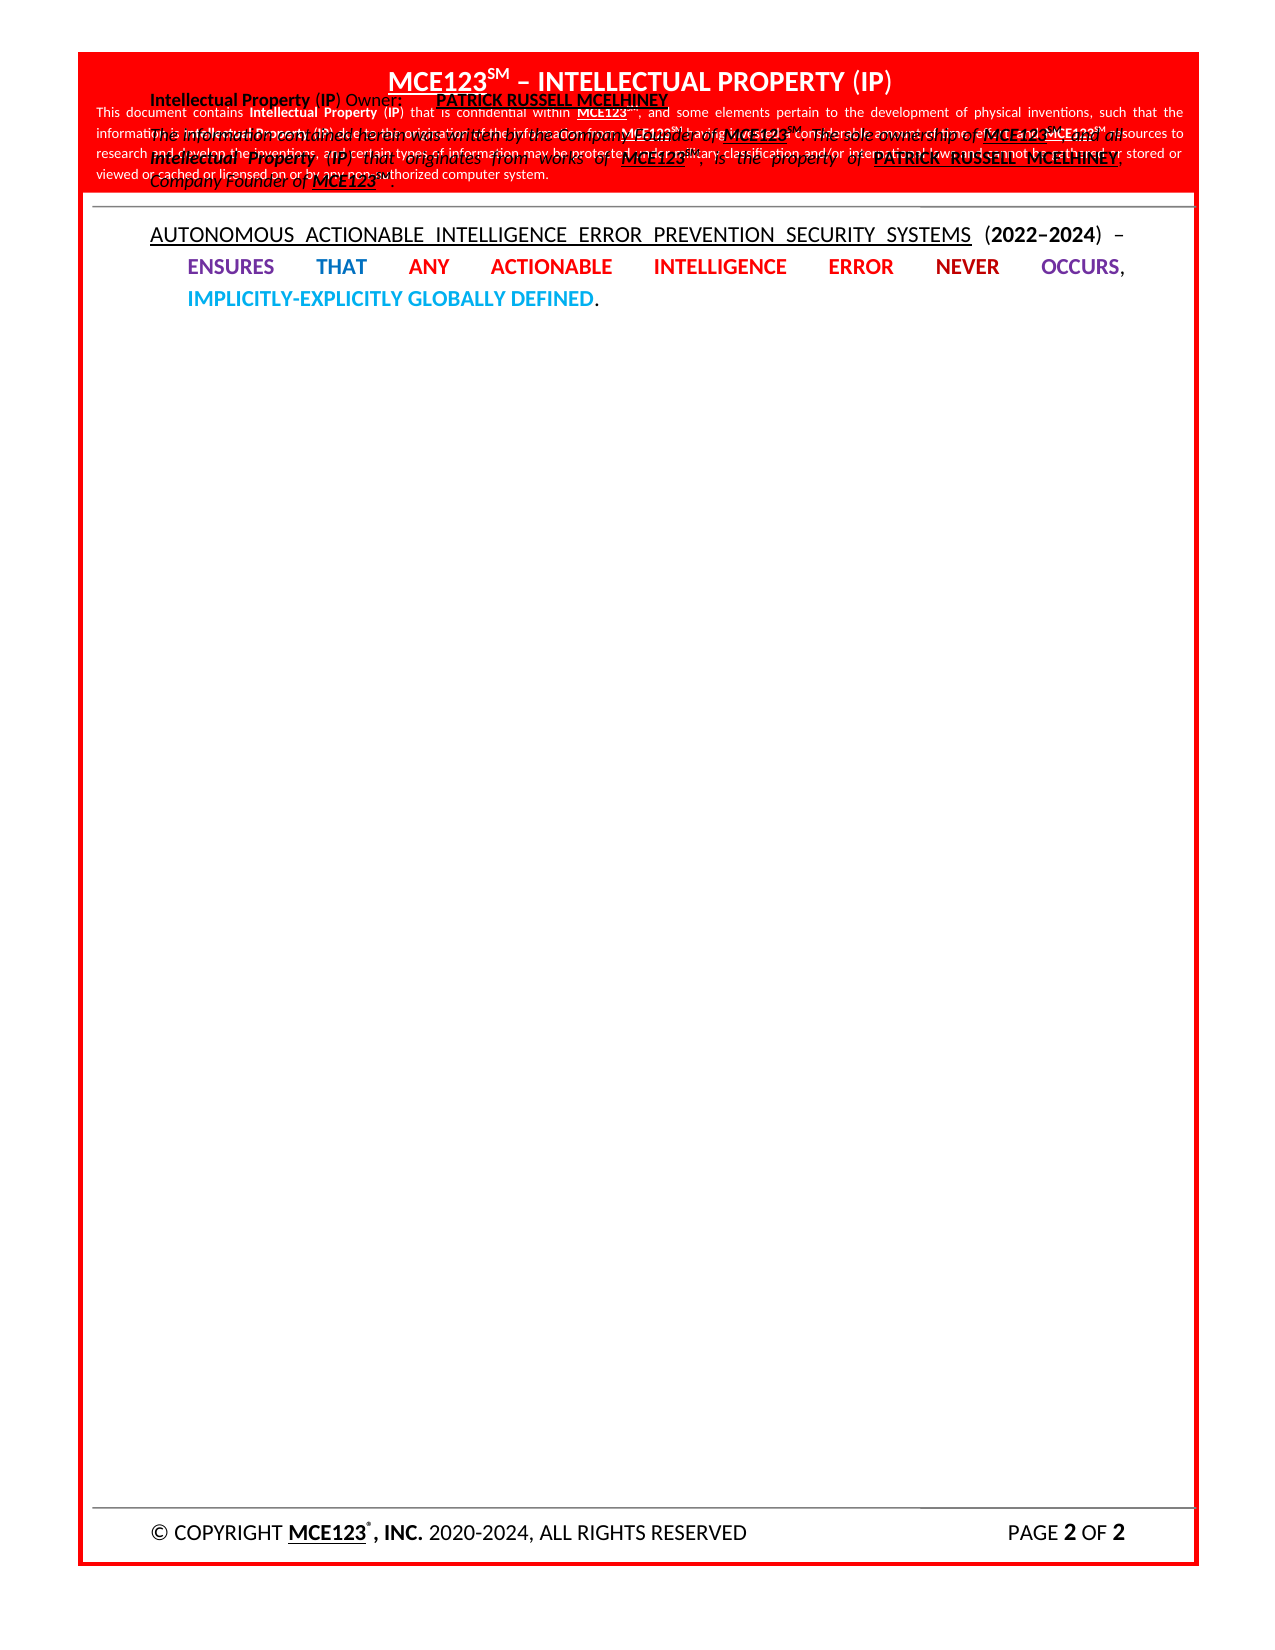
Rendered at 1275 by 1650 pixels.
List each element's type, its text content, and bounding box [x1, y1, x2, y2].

text AUTONOMOUS ACTIONABLE INTELLIGENCE ERROR PREVENTION SECURITY SYSTEMS (2022–2024) – ENSURES THAT ANY ACTIONABLE INTELLIGENCE ERROR NEVER OCCURS, IMPLICITLY-EXPLICITLY GLOBALLY DEFINED. [150, 220, 1125, 312]
